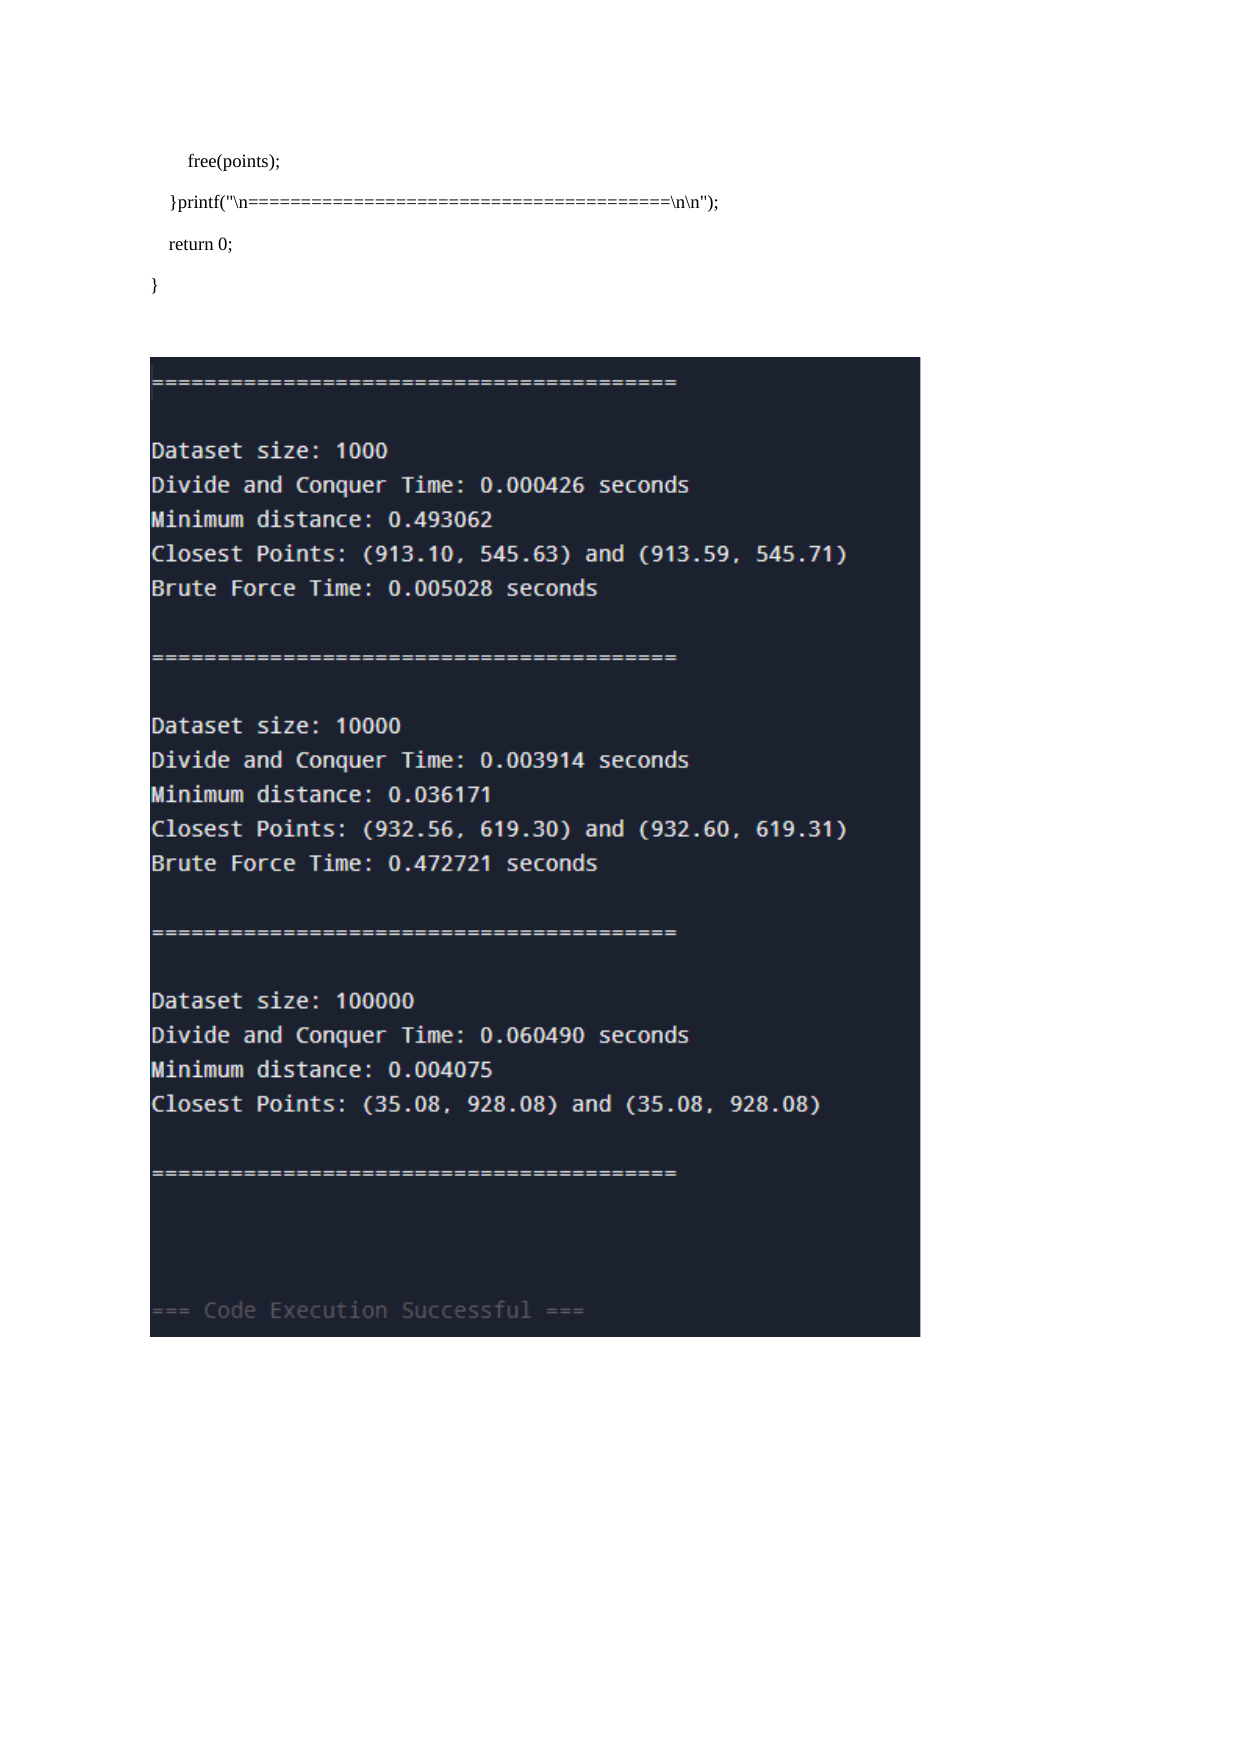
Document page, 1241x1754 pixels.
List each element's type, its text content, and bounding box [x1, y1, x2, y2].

text }printf("\n========================================\n\n"); [150, 191, 1090, 213]
text free(points); [150, 150, 1090, 172]
text return 0; [150, 233, 1090, 254]
picture [150, 357, 921, 1337]
text } [150, 274, 1090, 296]
